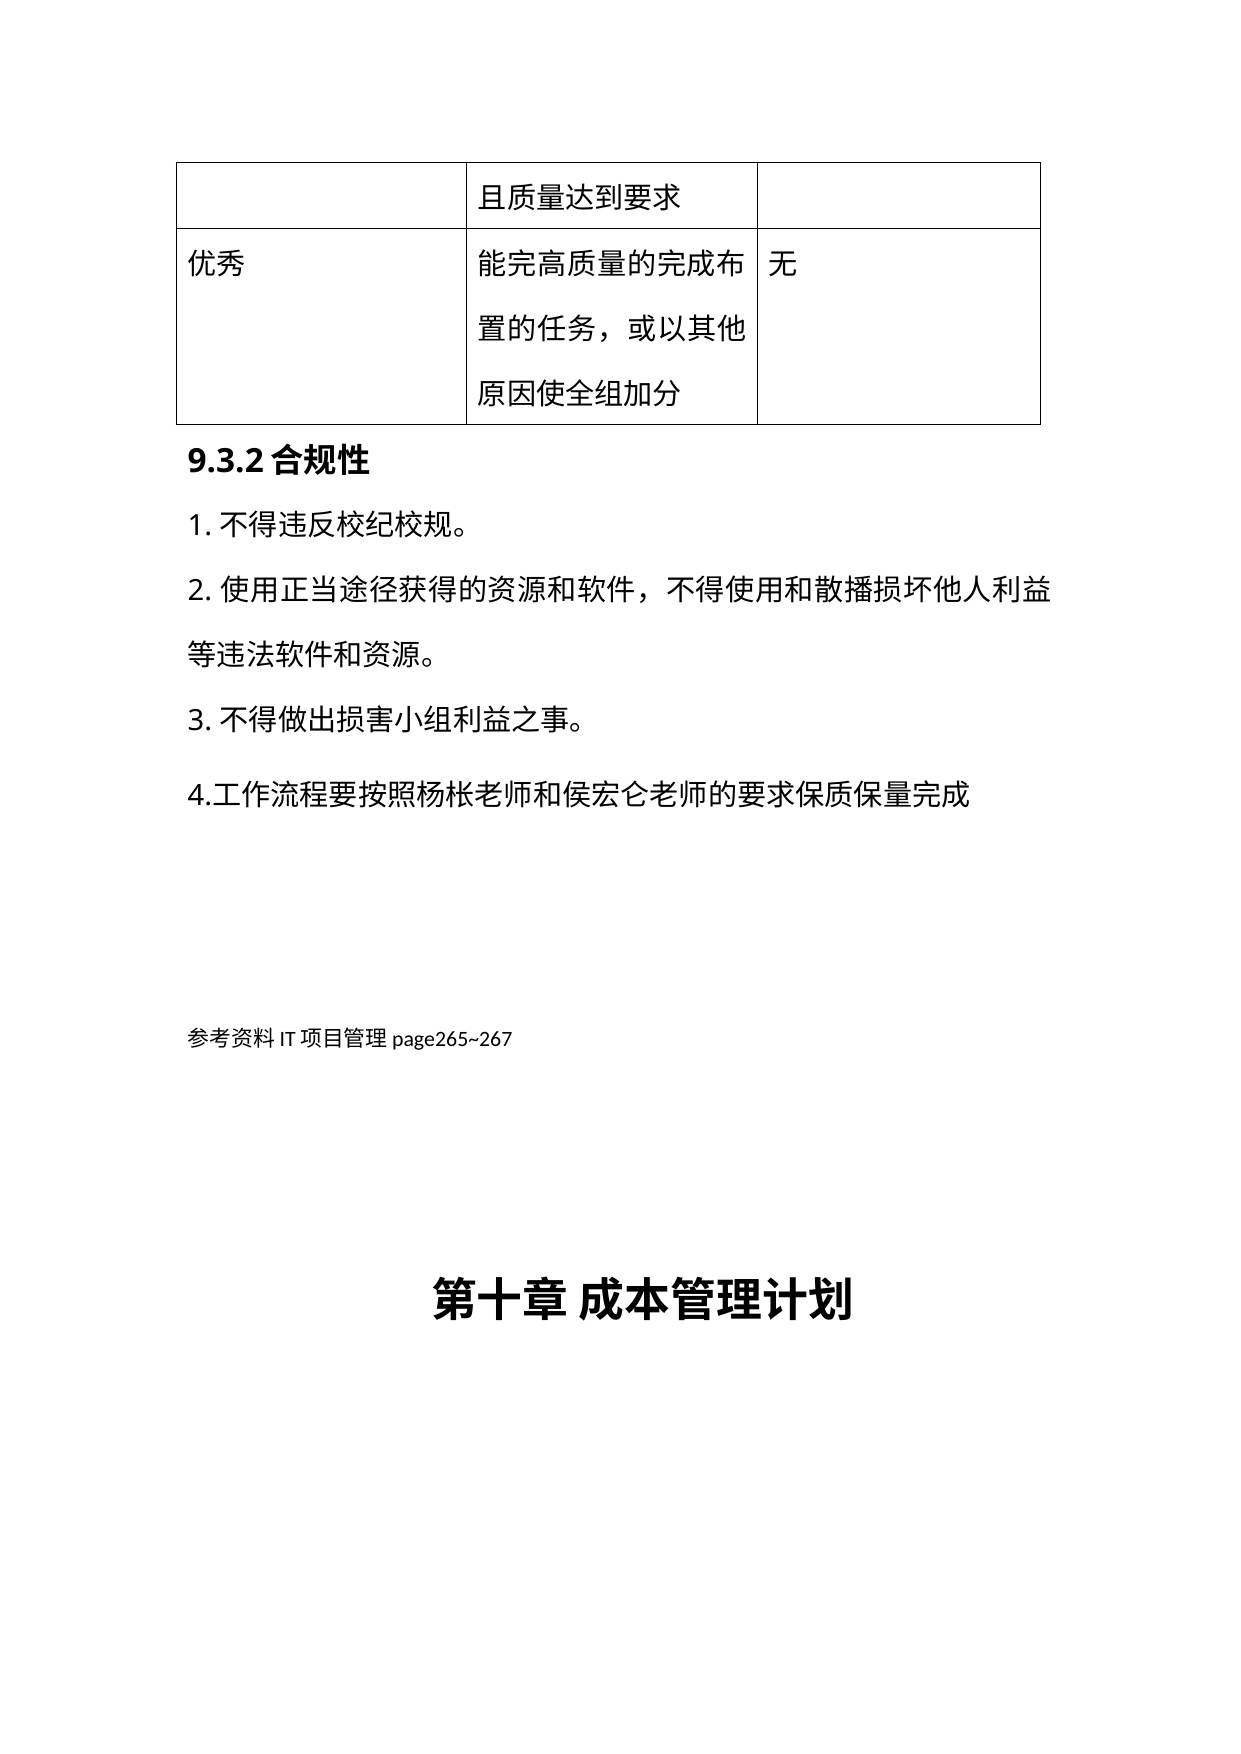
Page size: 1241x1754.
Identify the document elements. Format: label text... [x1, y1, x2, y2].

table_cell 能完高质量的完成布置的任务，或以其他原因使全组加分 [467, 229, 757, 424]
text 4.工作流程要按照杨枨老师和侯宏仑老师的要求保质保量完成 [187, 761, 1053, 826]
list 9.3.2合规性 [187, 425, 1053, 490]
table_cell 良好 [177, 163, 466, 228]
table_cell 优秀 [177, 229, 466, 424]
text 3. 不得做出损害小组利益之事。 [187, 685, 1053, 750]
table_cell 能完成布置的任务，且质量达到要求 [467, 163, 757, 228]
table_cell 无 [758, 163, 1040, 228]
text 1. 不得违反校纪校规。 [187, 490, 1053, 555]
text 参考资料IT项目管理page265~267 [187, 1021, 1053, 1053]
table_cell 无 [758, 229, 1040, 424]
list 第十章 成本管理计划 [232, 1248, 1053, 1346]
text 2. 使用正当途径获得的资源和软件，不得使用和散播损坏他人利益等违法软件和资源。 [187, 555, 1053, 685]
